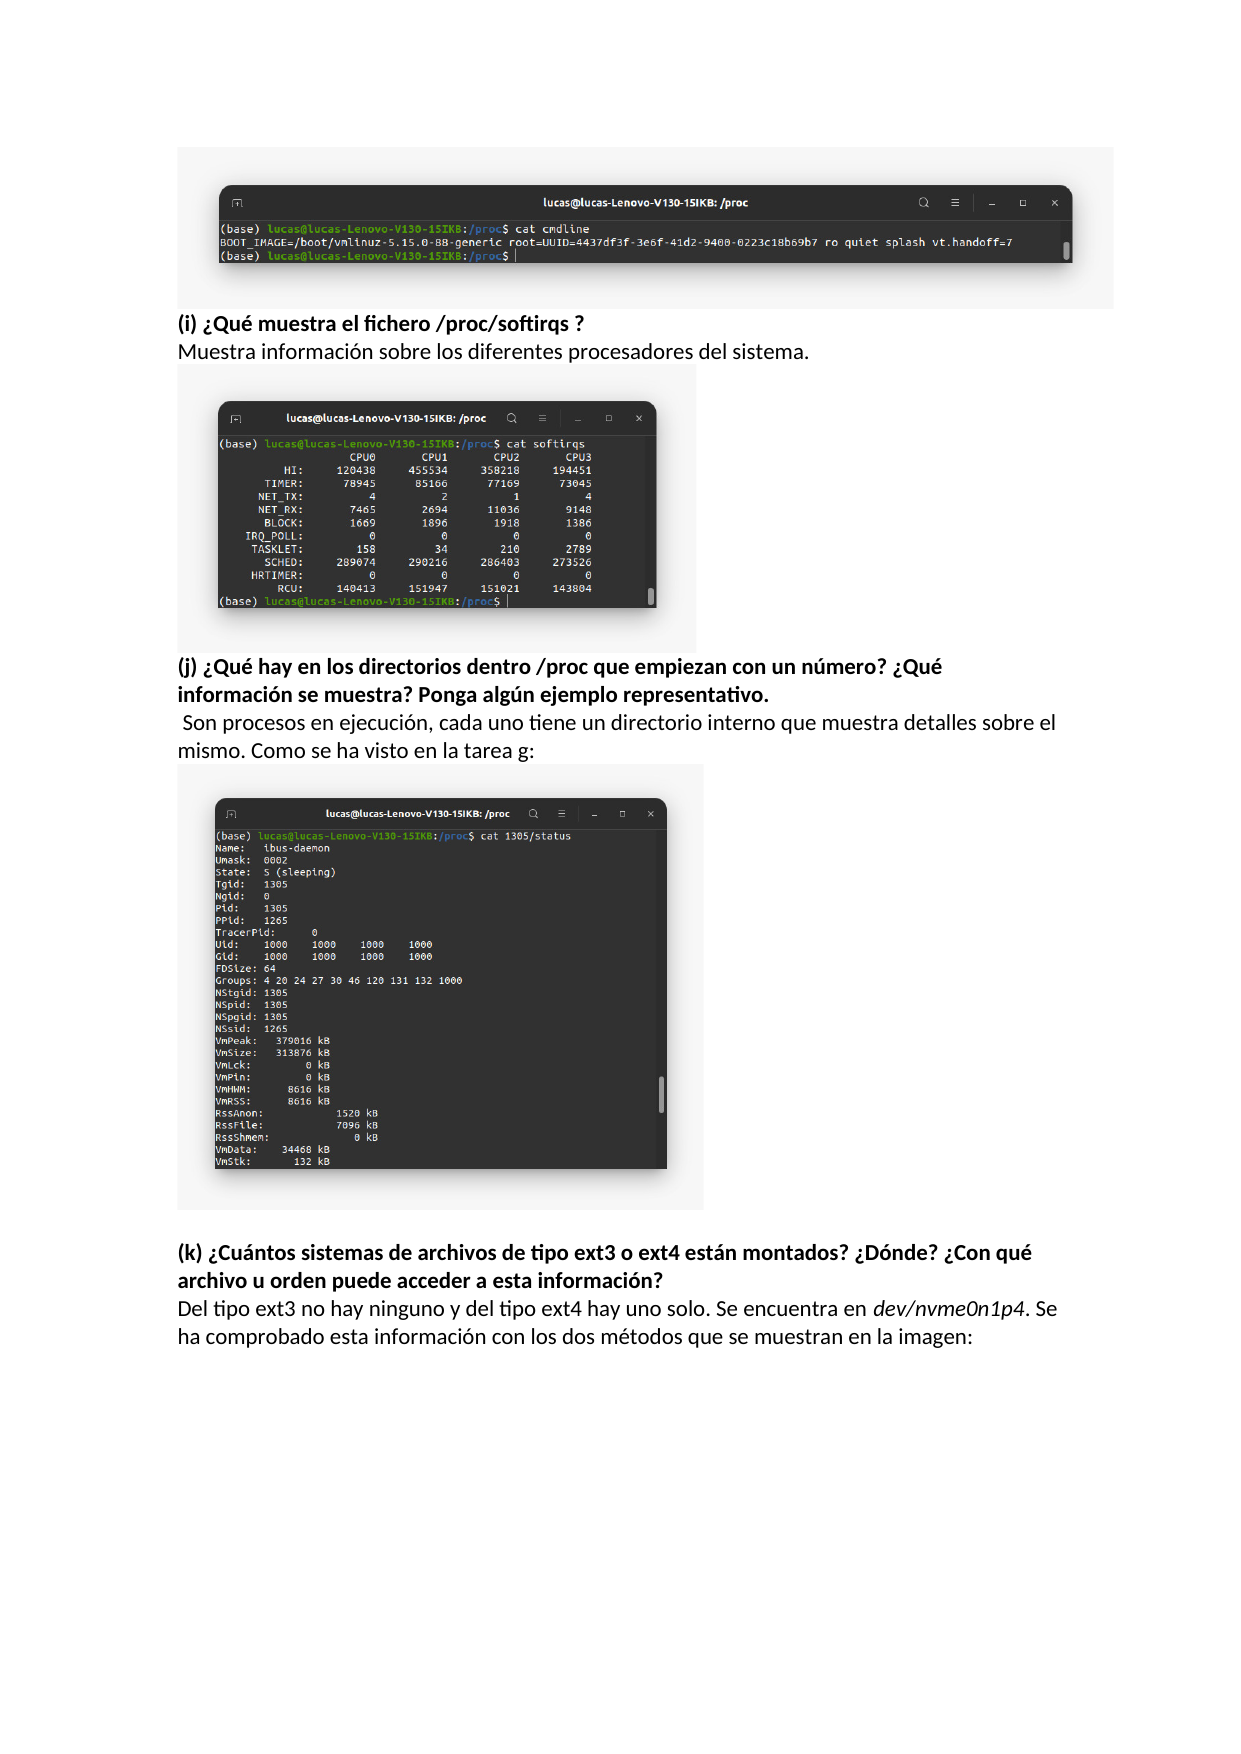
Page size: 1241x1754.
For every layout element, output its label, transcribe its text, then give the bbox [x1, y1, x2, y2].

text (k) ¿Cuántos sistemas de archivos de tipo ext3 o ext4 están montados? ¿Dónde? ¿Con qué archivo u orden puede acceder a esta información? [177, 1238, 1063, 1294]
picture [177, 147, 1114, 309]
text (i) ¿Qué muestra el fichero /proc/softirqs ? [177, 309, 1063, 337]
text Del tipo ext3 no hay ninguno y del tipo ext4 hay uno solo. Se encuentra en dev/nvme0n1p4. Se ha comprobado esta información con los dos métodos que se muestran en la imagen: [177, 1294, 1063, 1350]
picture [177, 364, 697, 653]
picture [177, 764, 704, 1210]
text Muestra información sobre los diferentes procesadores del sistema. [177, 337, 1063, 365]
text (j) ¿Qué hay en los directorios dentro /proc que empiezan con un número? ¿Qué información se muestra? Ponga algún ejemplo representativo. [177, 652, 1063, 708]
text Son procesos en ejecución, cada uno tiene un directorio interno que muestra detalles sobre el mismo. Como se ha visto en la tarea g: [177, 708, 1063, 764]
